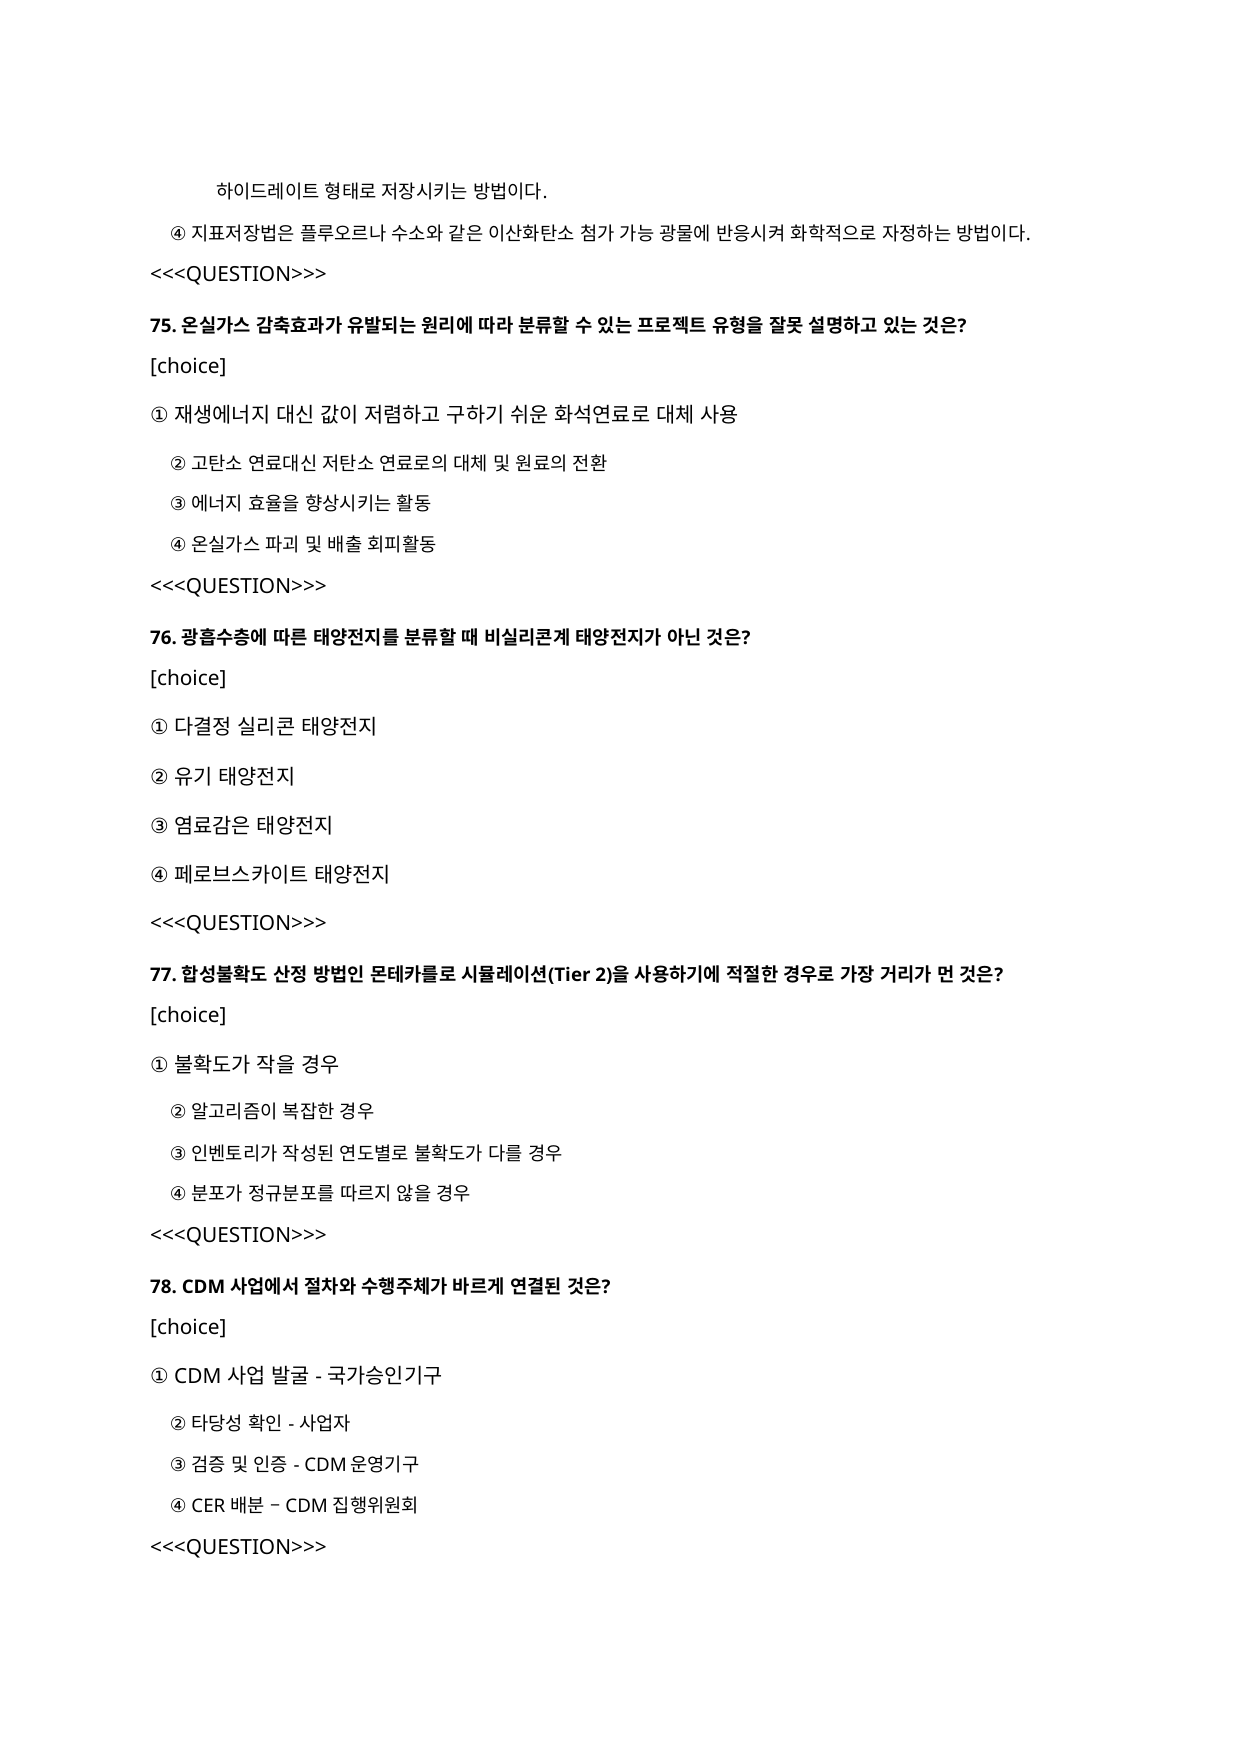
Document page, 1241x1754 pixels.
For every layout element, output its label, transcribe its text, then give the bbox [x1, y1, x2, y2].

text ② 유기 태양전지 [150, 760, 1090, 790]
text <<<QUESTION>>> [150, 1532, 1090, 1560]
text <<<QUESTION>>> [150, 1220, 1090, 1248]
text ④ 분포가 정규분포를 따르지 않을 경우 [150, 1179, 1090, 1206]
text ④ 페로브스카이트 태양전지 [150, 859, 1090, 889]
text ③ 검증 및 인증 - CDM운영기구 [150, 1450, 1090, 1477]
text [choice] [150, 1312, 1090, 1341]
text ④ 온실가스 파괴 및 배출 회피활동 [150, 530, 1090, 557]
text ④ 지표저장법은 플루오르나 수소와 같은 이산화탄소 첨가 가능 광물에 반응시켜 화학적으로 자정하는 방법이다. [150, 218, 1090, 245]
text ① 불확도가 작을 경우 [150, 1048, 1090, 1078]
text ① CDM 사업 발굴 - 국가승인기구 [150, 1360, 1090, 1390]
text 75. 온실가스 감축효과가 유발되는 원리에 따라 분류할 수 있는 프로젝트 유형을 잘못 설명하고 있는 것은? [150, 311, 1090, 338]
text 76. 광흡수층에 따른 태양전지를 분류할 때 비실리콘계 태양전지가 아닌 것은? [150, 622, 1090, 649]
text ③ 인벤토리가 작성된 연도별로 불확도가 다를 경우 [150, 1138, 1090, 1165]
text 78. CDM 사업에서 절차와 수행주체가 바르게 연결된 것은? [150, 1271, 1090, 1299]
text ② 고탄소 연료대신 저탄소 연료로의 대체 및 원료의 전환 [150, 448, 1090, 475]
text ② 타당성 확인 - 사업자 [150, 1409, 1090, 1436]
text ① 재생에너지 대신 값이 저렴하고 구하기 쉬운 화석연료로 대체 사용 [150, 399, 1090, 429]
text ① 다결정 실리콘 태양전지 [150, 711, 1090, 741]
text ② 알고리즘이 복잡한 경우 [150, 1097, 1090, 1124]
text <<<QUESTION>>> [150, 259, 1090, 287]
text <<<QUESTION>>> [150, 908, 1090, 937]
text [choice] [150, 1001, 1090, 1029]
text [choice] [150, 351, 1090, 380]
text [choice] [150, 663, 1090, 692]
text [150, 177, 1090, 204]
text ③ 에너지 효율을 향상시키는 활동 [150, 489, 1090, 516]
text ③ 염료감은 태양전지 [150, 809, 1090, 840]
text ④ CER 배분 – CDM 집행위원회 [150, 1491, 1090, 1518]
text <<<QUESTION>>> [150, 571, 1090, 599]
text 77. 합성불확도 산정 방법인 몬테카를로 시뮬레이션(Tier 2)을 사용하기에 적절한 경우로 가장 거리가 먼 것은? [150, 959, 1090, 987]
